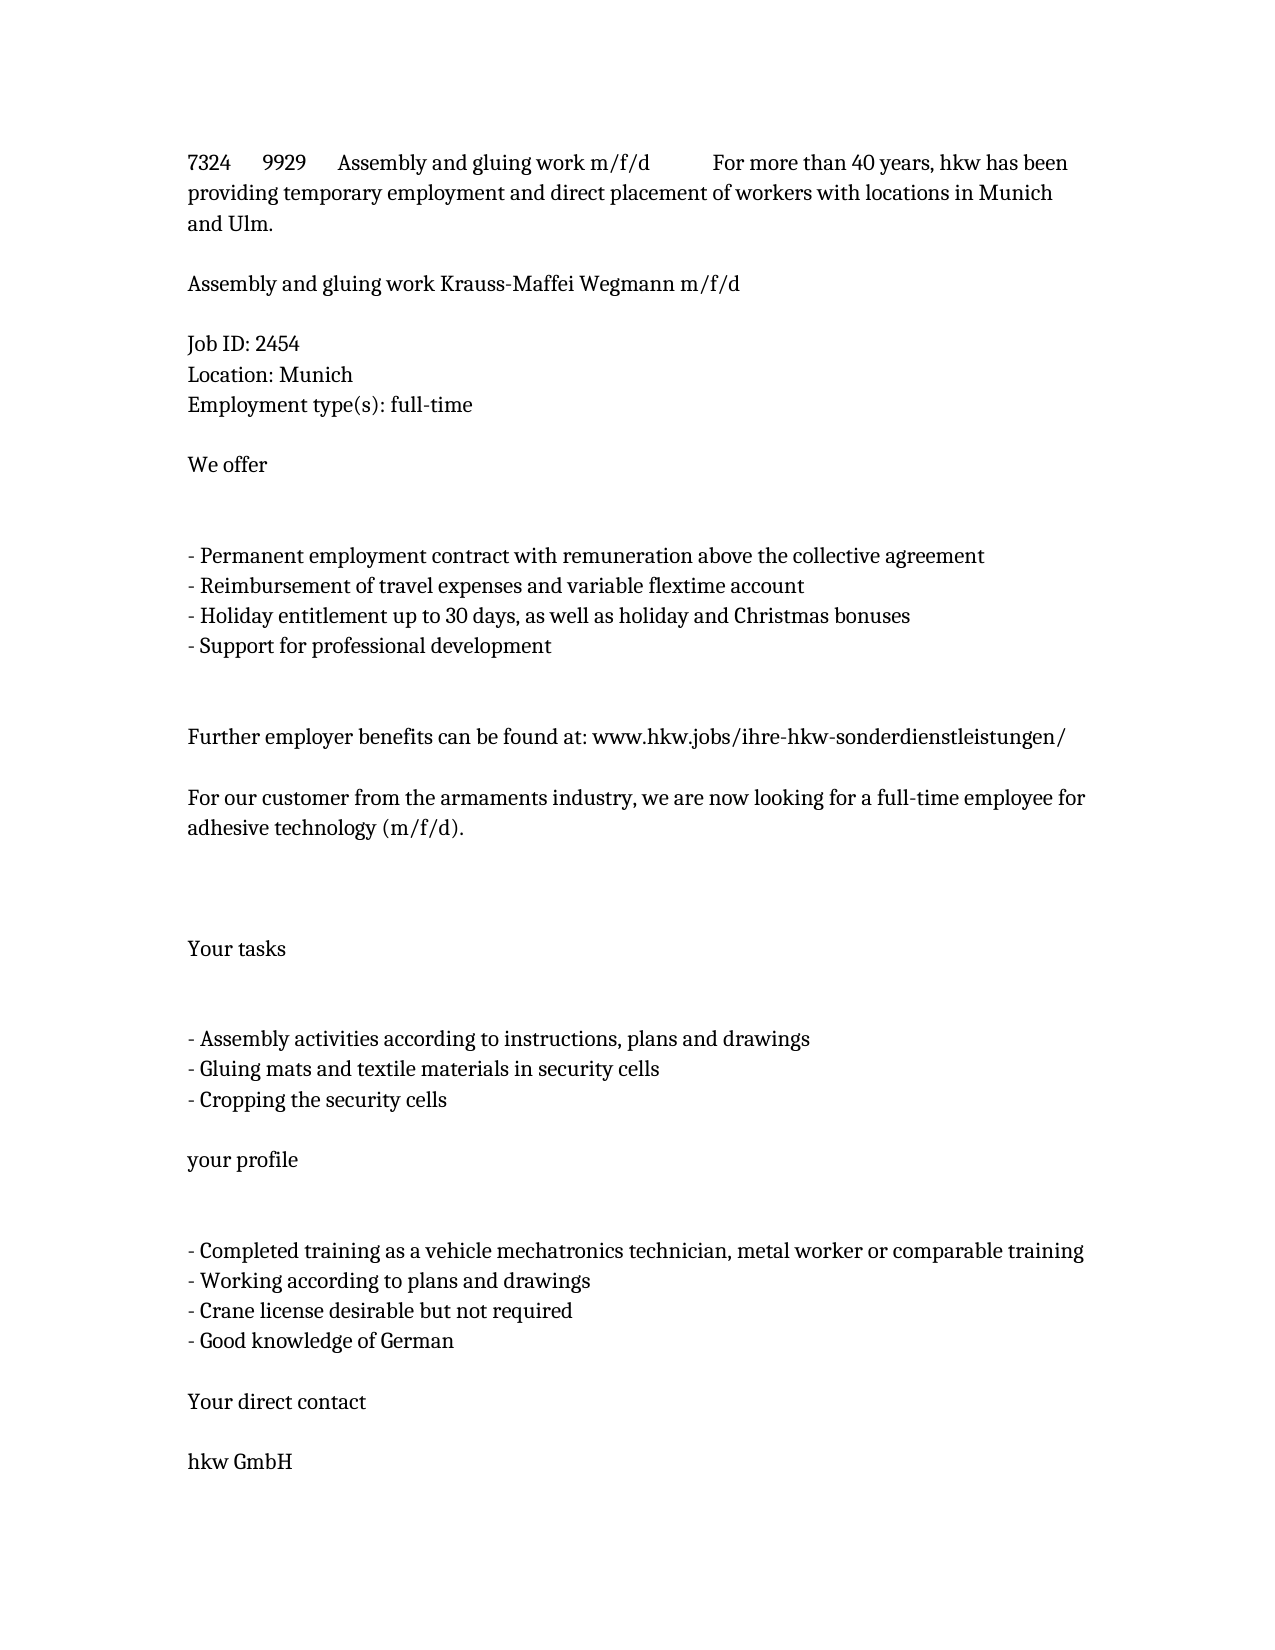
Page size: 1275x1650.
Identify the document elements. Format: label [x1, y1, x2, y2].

text [187, 150, 1087, 1475]
